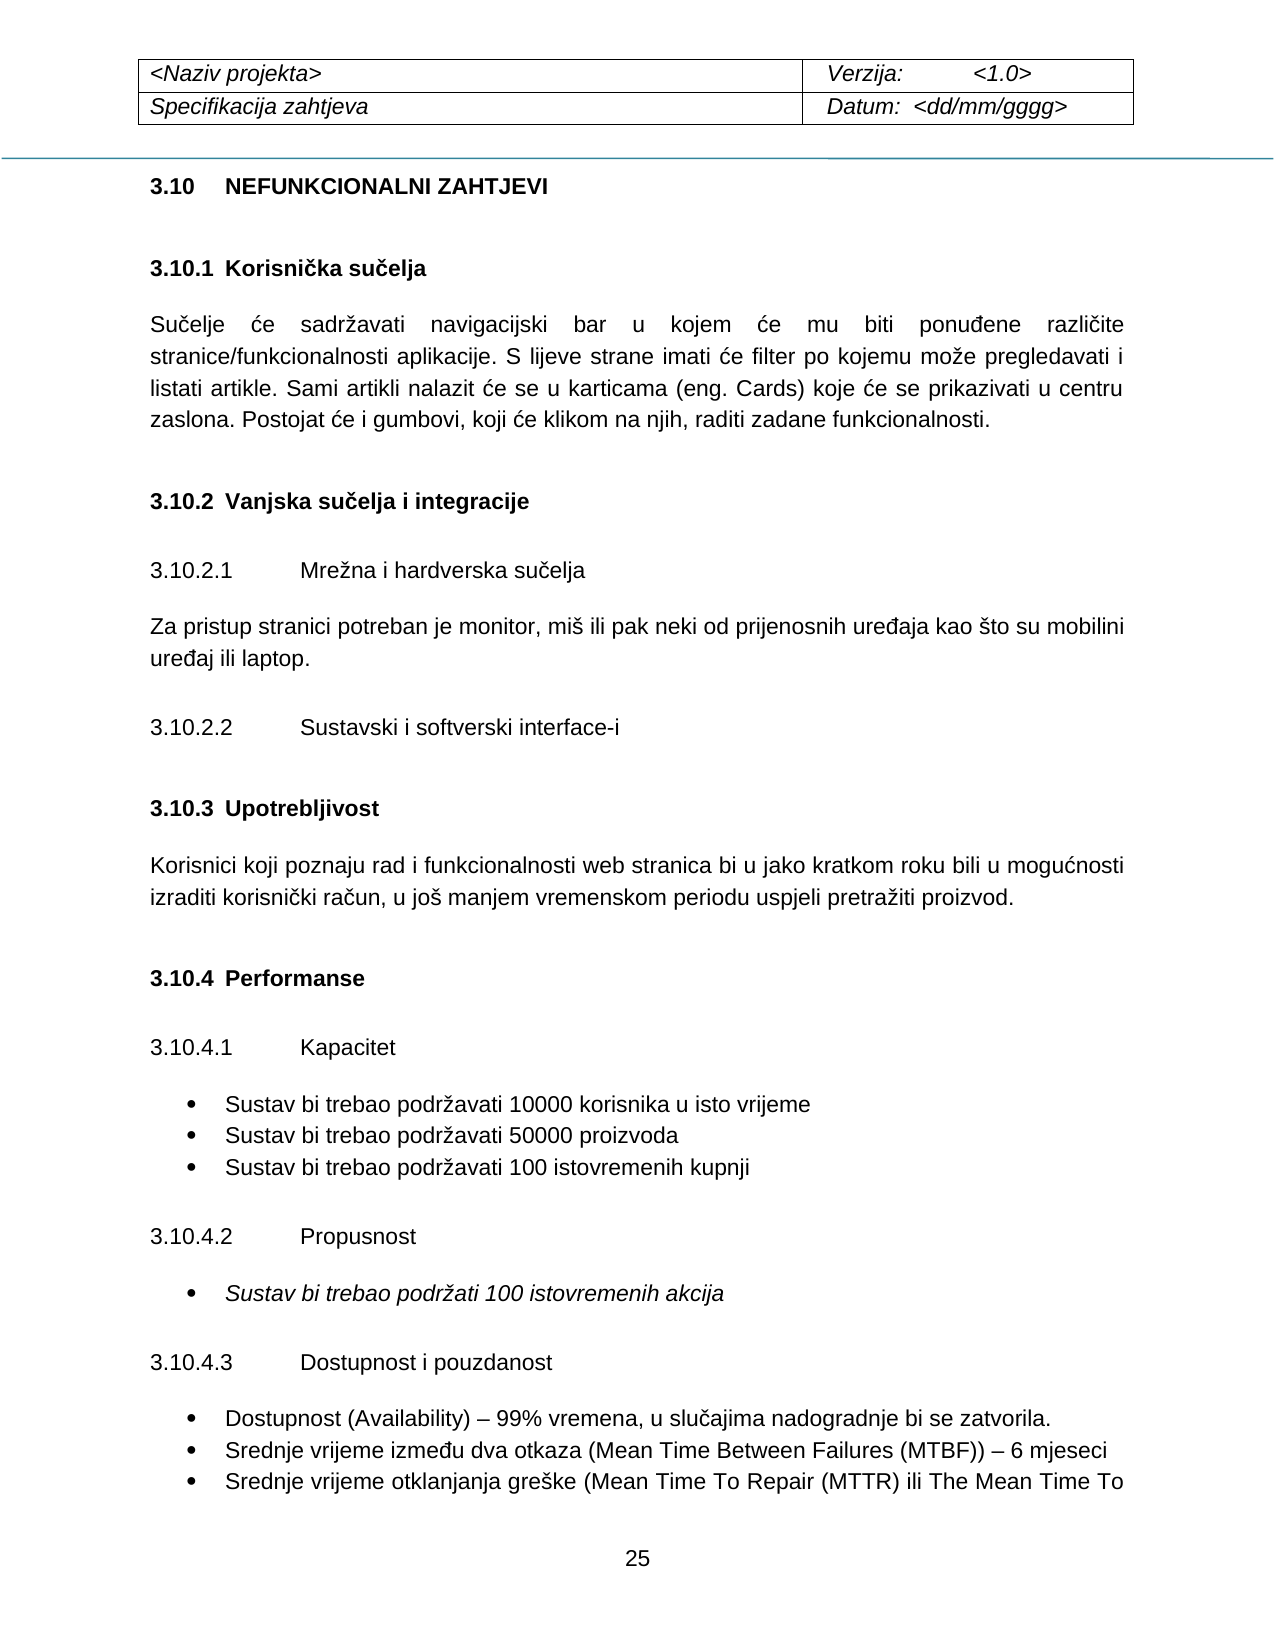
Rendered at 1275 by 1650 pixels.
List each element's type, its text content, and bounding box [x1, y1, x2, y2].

list Sustav bi trebao podržavati 50000 proizvoda [187, 1122, 1125, 1149]
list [187, 1468, 1125, 1494]
subtitle Kapacitet [150, 1034, 1125, 1061]
subtitle Nefunkcionalni zahtjevi [150, 173, 1125, 199]
list Sustav bi trebao podržavati 10000 korisnika u isto vrijeme [187, 1091, 1125, 1117]
subtitle Performanse [150, 965, 1125, 991]
subtitle Vanjska sučelja i integracije [150, 488, 1125, 514]
list Sustav bi trebao podržati 100 istovremenih akcija [187, 1279, 1125, 1306]
list Dostupnost (Availability) – 99% vremena, u slučajima nadogradnje bi se zatvorila. [187, 1405, 1125, 1431]
subtitle Mrežna i hardverska sučelja [150, 557, 1125, 583]
subtitle Propusnost [150, 1223, 1125, 1249]
subtitle Dostupnost i pouzdanost [150, 1348, 1125, 1375]
subtitle Korisnička sučelja [150, 255, 1125, 281]
text Sučelje će sadržavati navigacijski bar u kojem će mu biti ponuđene različite stranice/funkcionalnosti aplikacije. S lijeve strane imati će filter po kojemu može pregledavati i listati artikle. Sami artikli nalazit će se u karticama (eng. Cards) koje će se prikazivati u centru zaslona. Postojat će i gumbovi, koji će klikom na njih, raditi zadane funkcionalnosti. [150, 311, 1125, 432]
list Srednje vrijeme između dva otkaza (Mean Time Between Failures (MTBF)) – 6 mjeseci [187, 1437, 1125, 1463]
text Korisnici koji poznaju rad i funkcionalnosti web stranica bi u jako kratkom roku bili u mogućnosti izraditi korisnički račun, u još manjem vremenskom periodu uspjeli pretražiti proizvod. [150, 852, 1125, 910]
subtitle Upotrebljivost [150, 795, 1125, 822]
text Za pristup stranici potreban je monitor, miš ili pak neki od prijenosnih uređaja kao što su mobilini uređaj ili laptop. [150, 613, 1125, 671]
subtitle Sustavski i softverski interface-i [150, 714, 1125, 740]
list Sustav bi trebao podržavati 100 istovremenih kupnji [187, 1154, 1125, 1180]
